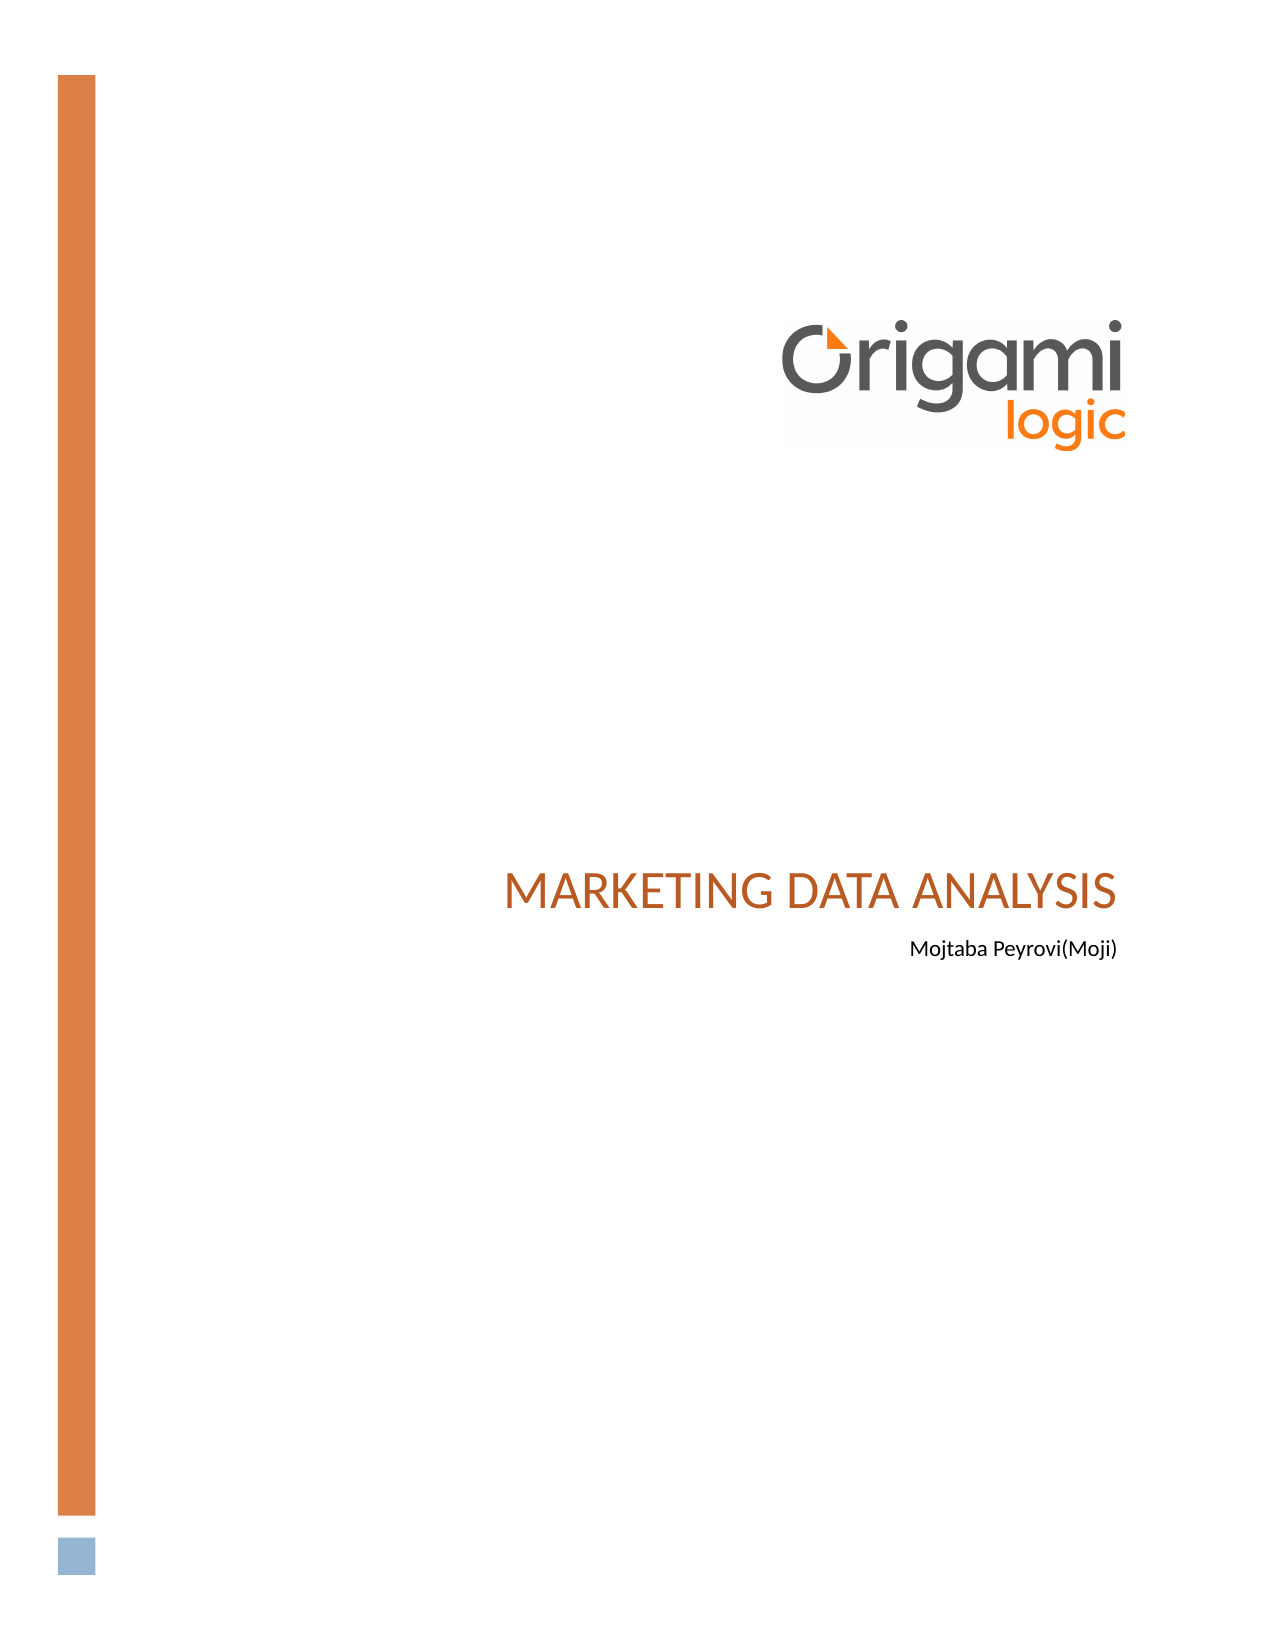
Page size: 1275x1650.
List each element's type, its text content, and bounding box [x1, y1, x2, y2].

text Mojtaba Peyrovi(Moji) [157, 934, 1117, 962]
picture [782, 320, 1125, 451]
